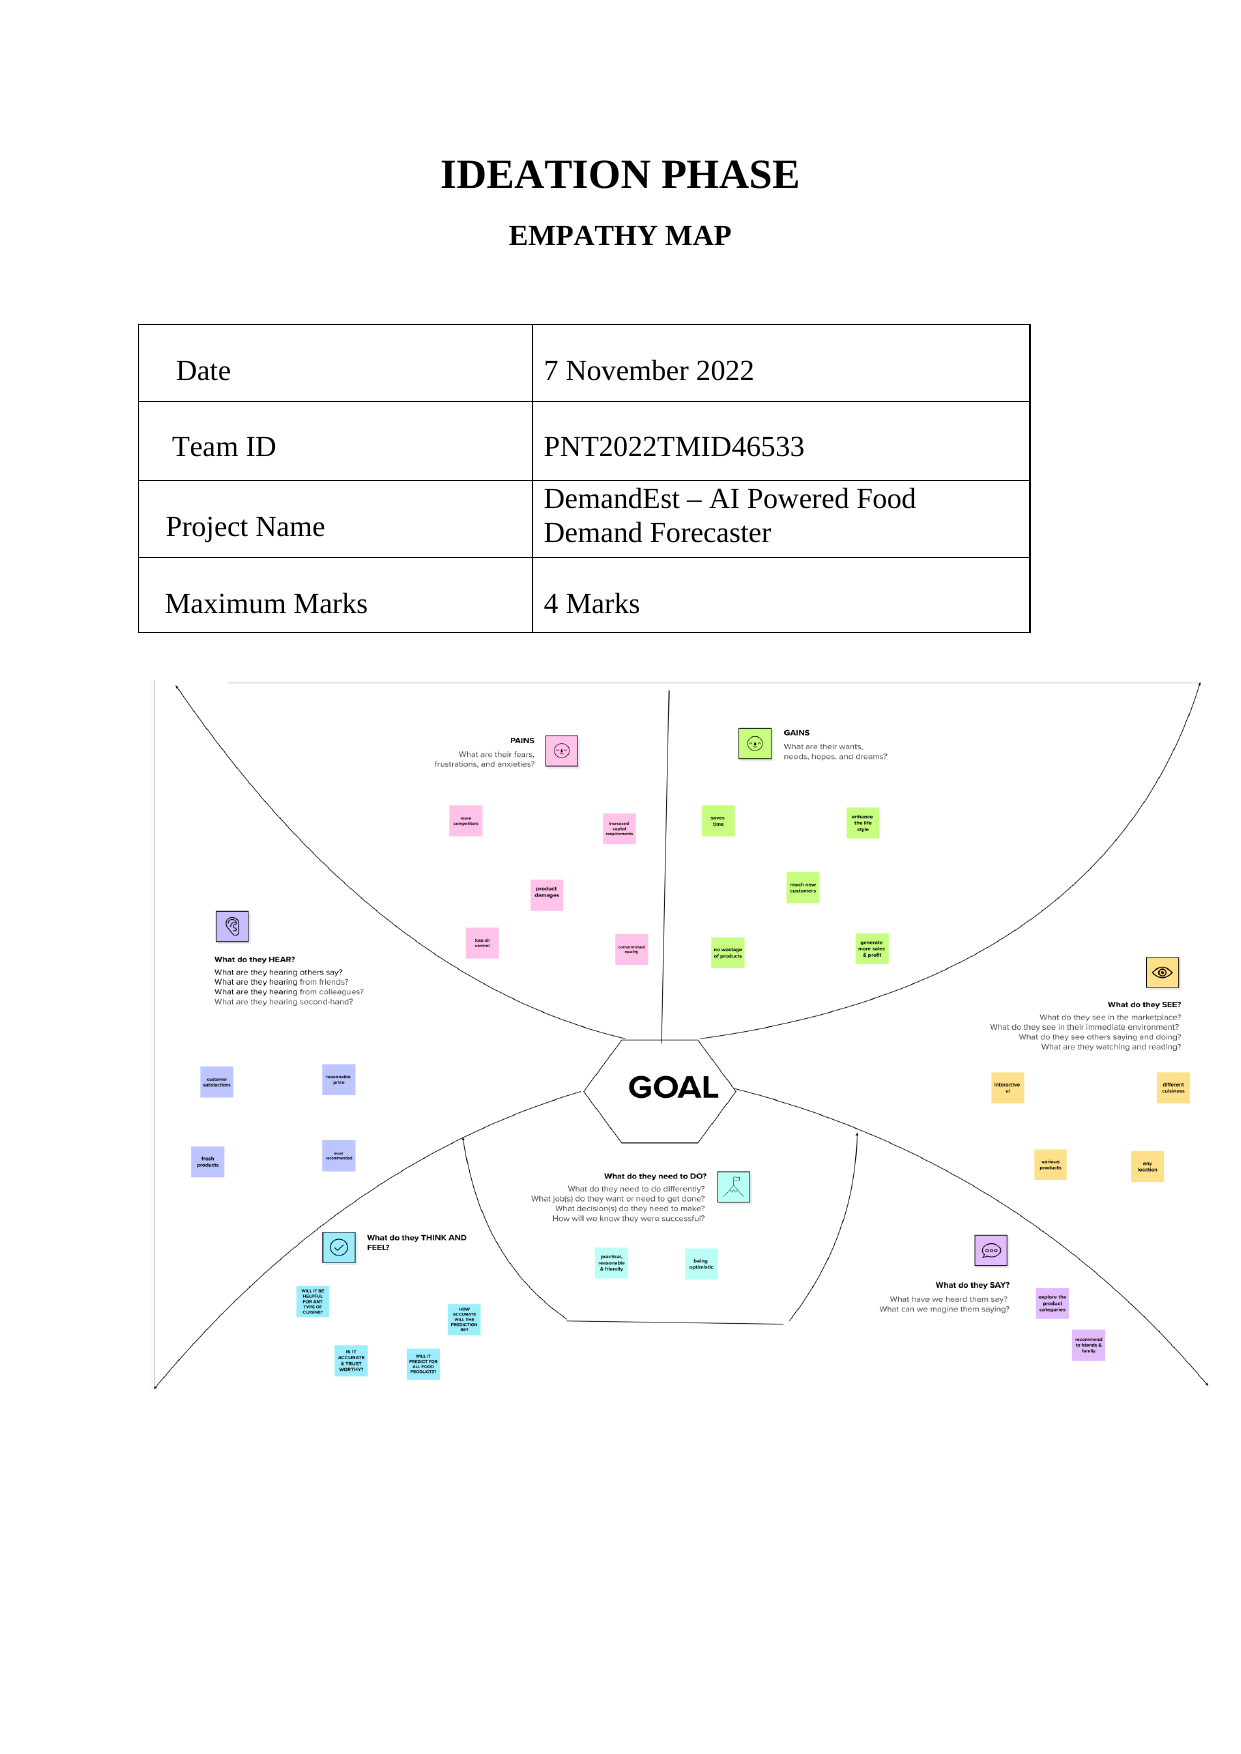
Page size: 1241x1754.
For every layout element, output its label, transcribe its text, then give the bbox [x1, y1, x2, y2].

table_header Date [139, 325, 532, 401]
text IDEATION PHASE [150, 150, 1090, 198]
table_header 7 November 2022 [533, 325, 1029, 401]
table_cell DemandEst – AI Powered Food Demand Forecaster [533, 481, 1029, 557]
text EMPATHY MAP [150, 218, 1090, 252]
table_cell Team ID [139, 402, 532, 480]
table_cell PNT2022TMID46533 [533, 402, 1029, 480]
picture [150, 680, 1210, 1389]
table_cell Maximum Marks [139, 558, 532, 632]
table_cell 4 Marks [533, 558, 1029, 632]
table_cell Project Name [139, 481, 532, 557]
